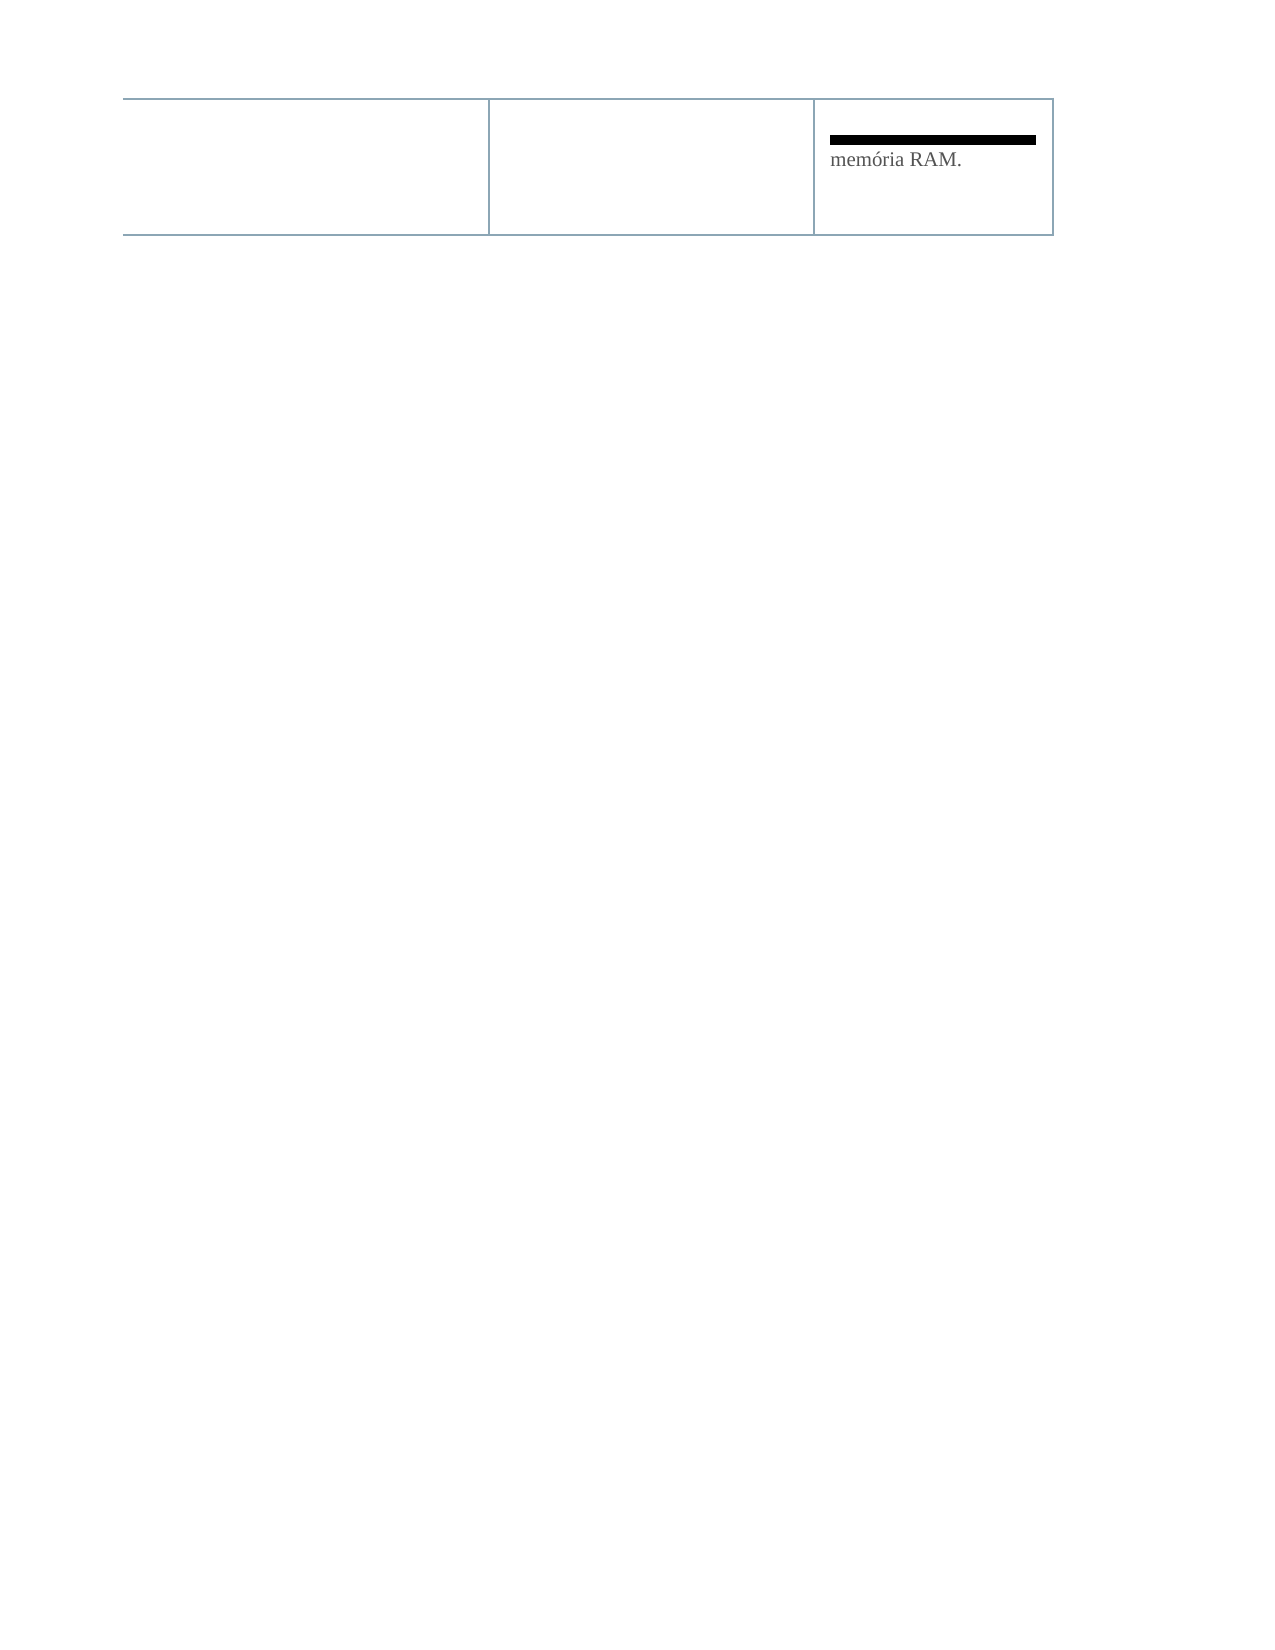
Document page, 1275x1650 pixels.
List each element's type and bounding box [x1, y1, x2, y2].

table_cell [815, 100, 1052, 233]
table_cell [490, 100, 813, 233]
